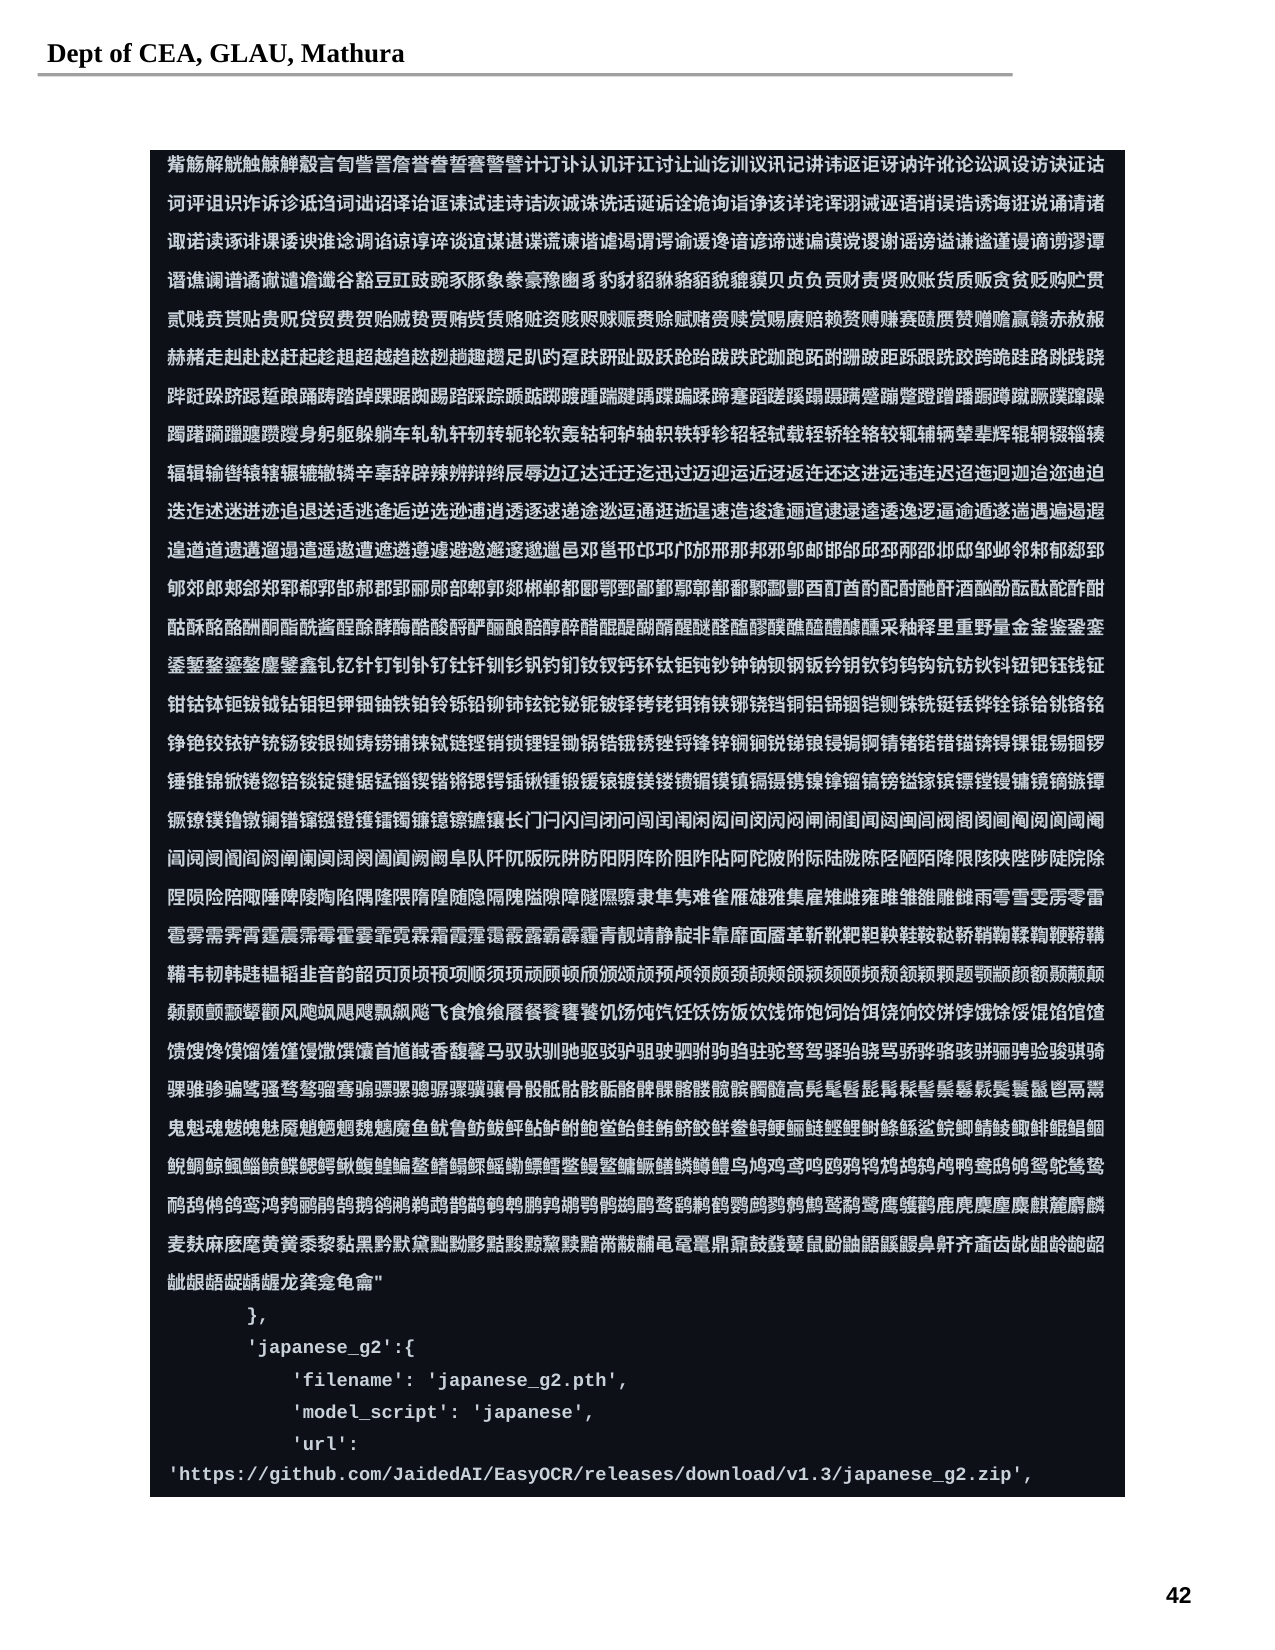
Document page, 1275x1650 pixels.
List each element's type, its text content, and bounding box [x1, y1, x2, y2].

table_cell 'model_script': 'japanese', [151, 1403, 1125, 1435]
table_cell 'url': 'https://github.com/JaidedAI/EasyOCR/releases/download/v1.3/japanese_g2.zip', [151, 1435, 1125, 1497]
table_cell }, [151, 1306, 1125, 1338]
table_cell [151, 150, 1125, 1306]
table_cell 'japanese_g2':{ [151, 1338, 1125, 1371]
table_cell 'filename': 'japanese_g2.pth', [151, 1371, 1125, 1403]
